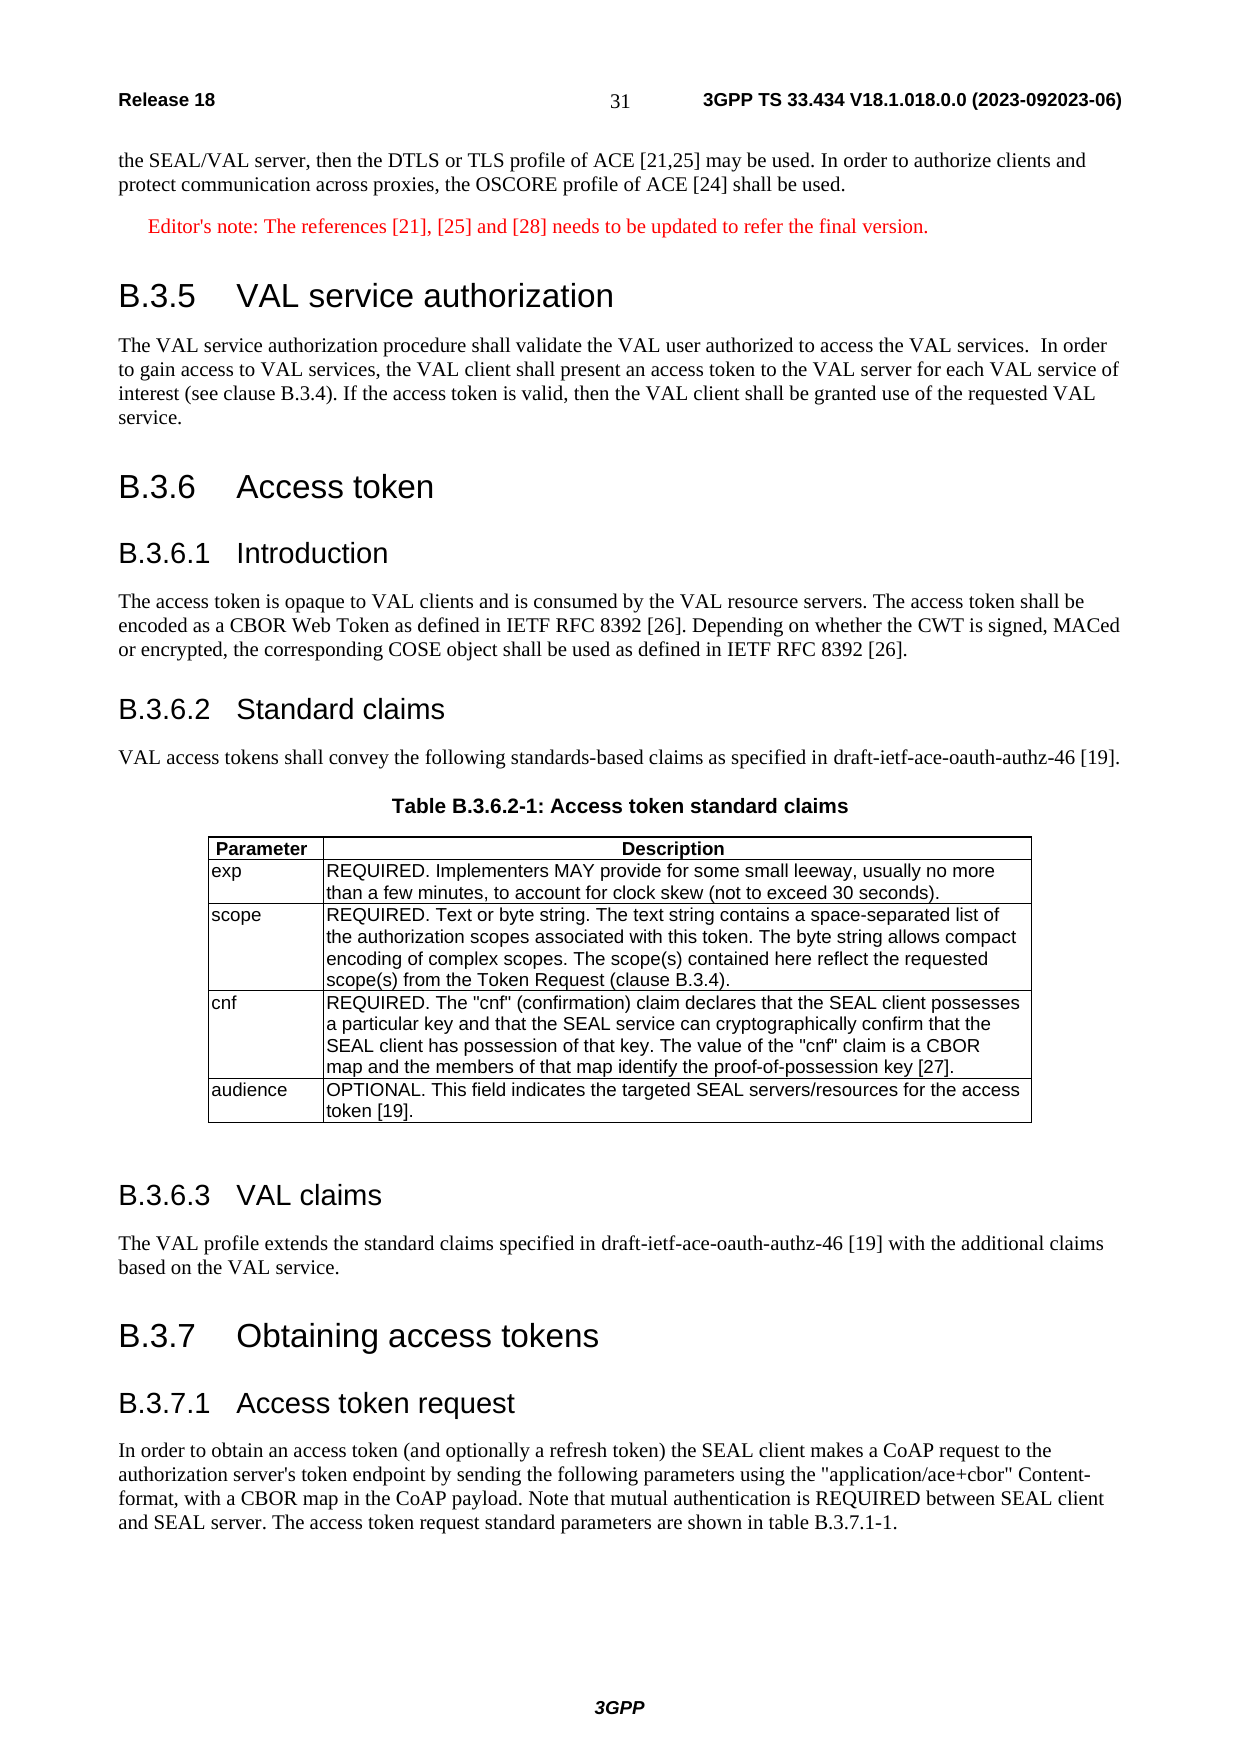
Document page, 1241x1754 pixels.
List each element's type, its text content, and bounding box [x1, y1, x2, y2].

subtitle B.3.6.2 Standard claims [118, 692, 1122, 726]
text The VAL service authorization procedure shall validate the VAL user authorized to access the VAL services. In order to gain access to VAL services, the VAL client shall present an access token to the VAL server for each VAL service of interest (see clause B.3.4). If the access token is valid, then the VAL client shall be granted use of the requested VAL service. [118, 333, 1122, 429]
table_cell REQUIRED. Text or byte string. The text string contains a space-separated list of the authorization scopes associated with this token. The byte string allows compact encoding of complex scopes. The scope(s) contained here reflect the requested scope(s) from the Token Request (clause B.3.4). [324, 904, 1031, 990]
table_cell REQUIRED. The "cnf" (confirmation) claim declares that the SEAL client possesses a particular key and that the SEAL service can cryptographically confirm that the SEAL client has possession of that key. The value of the "cnf" claim is a CBOR map and the members of that map identify the proof-of-possession key [27]. [324, 991, 1031, 1078]
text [118, 147, 1122, 196]
subtitle B.3.7.1 Access token request [118, 1386, 1122, 1419]
subtitle B.3.5 VAL service authorization [118, 276, 1122, 314]
text Editor's note: The references [21], [25] and [28] needs to be updated to refer the final version. [118, 214, 1122, 238]
text The VAL profile extends the standard claims specified in draft-ietf-ace-oauth-authz-46 [19] with the additional claims based on the VAL service. [118, 1231, 1122, 1279]
table_header Description [324, 838, 1031, 859]
table_cell cnf [209, 991, 323, 1078]
table_cell exp [209, 860, 323, 903]
text VAL access tokens shall convey the following standards-based claims as specified in draft-ietf-ace-oauth-authz-46 [19]. [118, 744, 1122, 769]
subtitle B.3.6 Access token [118, 467, 1122, 505]
table_cell audience [209, 1079, 323, 1122]
table_cell scope [209, 904, 323, 990]
subtitle B.3.7 Obtaining access tokens [118, 1316, 1122, 1354]
subtitle B.3.6.1 Introduction [118, 537, 1122, 570]
table_cell REQUIRED. Implementers MAY provide for some small leeway, usually no more than a few minutes, to account for clock skew (not to exceed 30 seconds). [324, 860, 1031, 903]
table_header Parameter [209, 838, 323, 859]
text In order to obtain an access token (and optionally a refresh token) the SEAL client makes a CoAP request to the authorization server's token endpoint by sending the following parameters using the "application/ace+cbor" Content-format, with a CBOR map in the CoAP payload. Note that mutual authentication is REQUIRED between SEAL client and SEAL server. The access token request standard parameters are shown in table B.3.7.1-1. [118, 1438, 1122, 1534]
subtitle B.3.6.3 VAL claims [118, 1178, 1122, 1212]
text The access token is opaque to VAL clients and is consumed by the VAL resource servers. The access token shall be encoded as a CBOR Web Token as defined in IETF RFC 8392 [26]. Depending on whether the CWT is signed, MACed or encrypted, the corresponding COSE object shall be used as defined in IETF RFC 8392 [26]. [118, 589, 1122, 661]
text Table B.3.6.2-1: Access token standard claims [118, 794, 1122, 818]
table_cell OPTIONAL. This field indicates the targeted SEAL servers/resources for the access token [19]. [324, 1079, 1031, 1122]
